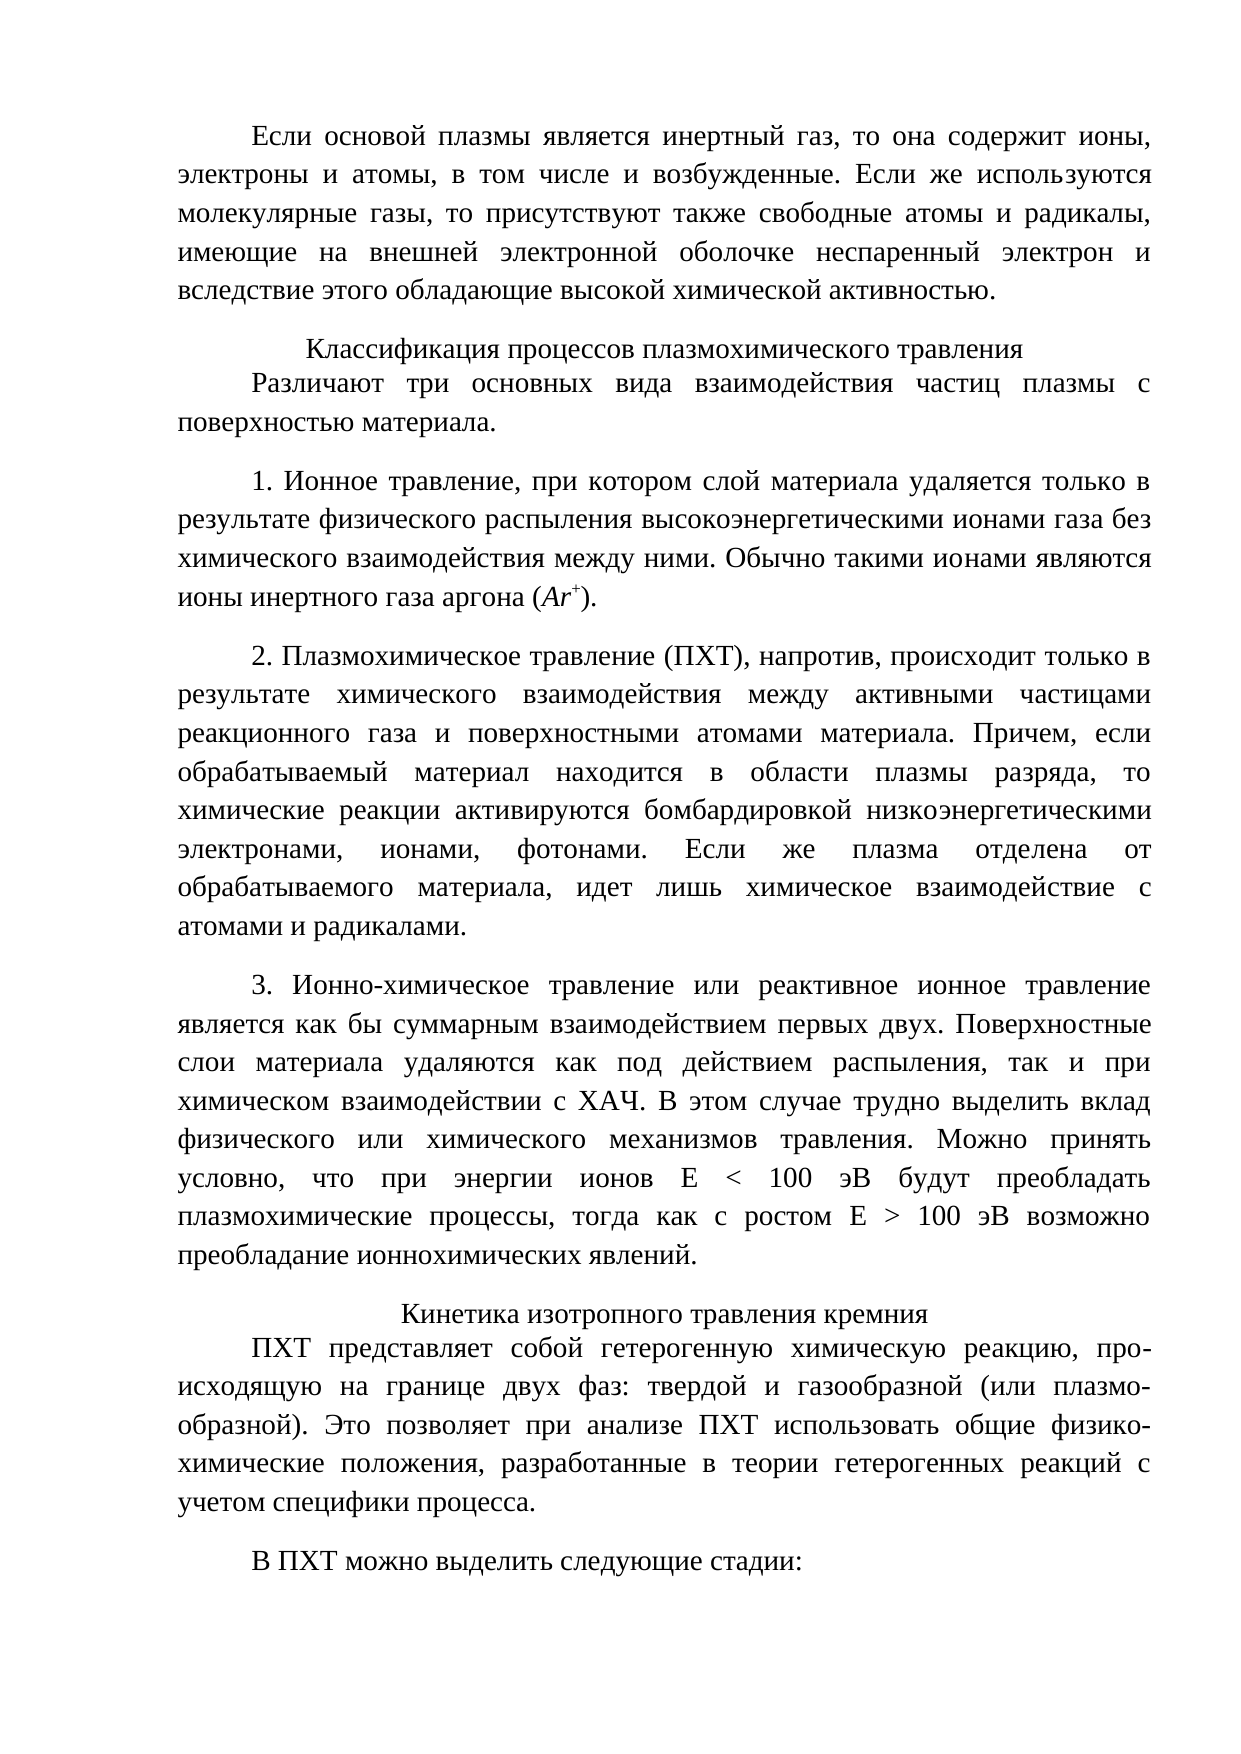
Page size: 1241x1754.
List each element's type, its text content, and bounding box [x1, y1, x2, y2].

text 2. Плазмохимическое травление (ПХТ), напротив, происходит только в результате химического взаимодействия между активными частицами реакционного газа и поверхностными атомами материала. Причем, если обрабатываемый материал находится в области плазмы разряда, то химические реакции активируются бомбардировкой низкоэнергетическими электронами, ионами, фотонами. Если же плазма отделена от обрабатываемого материала, идет лишь химическое взаимодействие с атомами и радикалами. [177, 638, 1152, 941]
text В ПХТ можно выделить следующие стадии: [177, 1543, 1152, 1577]
subtitle Классификация процессов плазмохимического травления [177, 332, 1152, 365]
subtitle Кинетика изотропного травления кремния [177, 1296, 1152, 1330]
text ПХТ представляет собой гетерогенную химическую реакцию, происходящую на границе двух фаз: твердой и газообразной (или плазмо-образной). Это позволяет при анализе ПХТ использовать общие физико-химические положения, разработанные в теории гетерогенных реакций с учетом специфики процесса. [177, 1330, 1152, 1518]
text Различают три основных вида взаимодействия частиц плазмы с поверхностью материала. [177, 365, 1152, 437]
text 3. Ионно-химическое травление или реактивное ионное травление является как бы суммарным взаимодействием первых двух. Поверхностные слои материала удаляются как под действием распыления, так и при химическом взаимодействии с ХАЧ. В этом случае трудно выделить вклад физического или химического механизмов травления. Можно принять условно, что при энергии ионов Е < 100 эВ будут преобладать плазмохимические процессы, тогда как с ростом Е > 100 эВ возможно преобладание ионнохимических явлений. [177, 967, 1152, 1271]
text Если основой плазмы является инертный газ, то она содержит ионы, электроны и атомы, в том числе и возбужденные. Если же используются молекулярные газы, то присутствуют также свободные атомы и радикалы, имеющие на внешней электронной оболочке неспаренный электрон и вследствие этого обладающие высокой химической активностью. [177, 118, 1152, 306]
text 1. Ионное травление, при котором слой материала удаляется только в результате физического распыления высокоэнергетическими ионами газа без химического взаимодействия между ними. Обычно такими ионами являются ионы инертного газа аргона (Аr+). [177, 463, 1152, 612]
